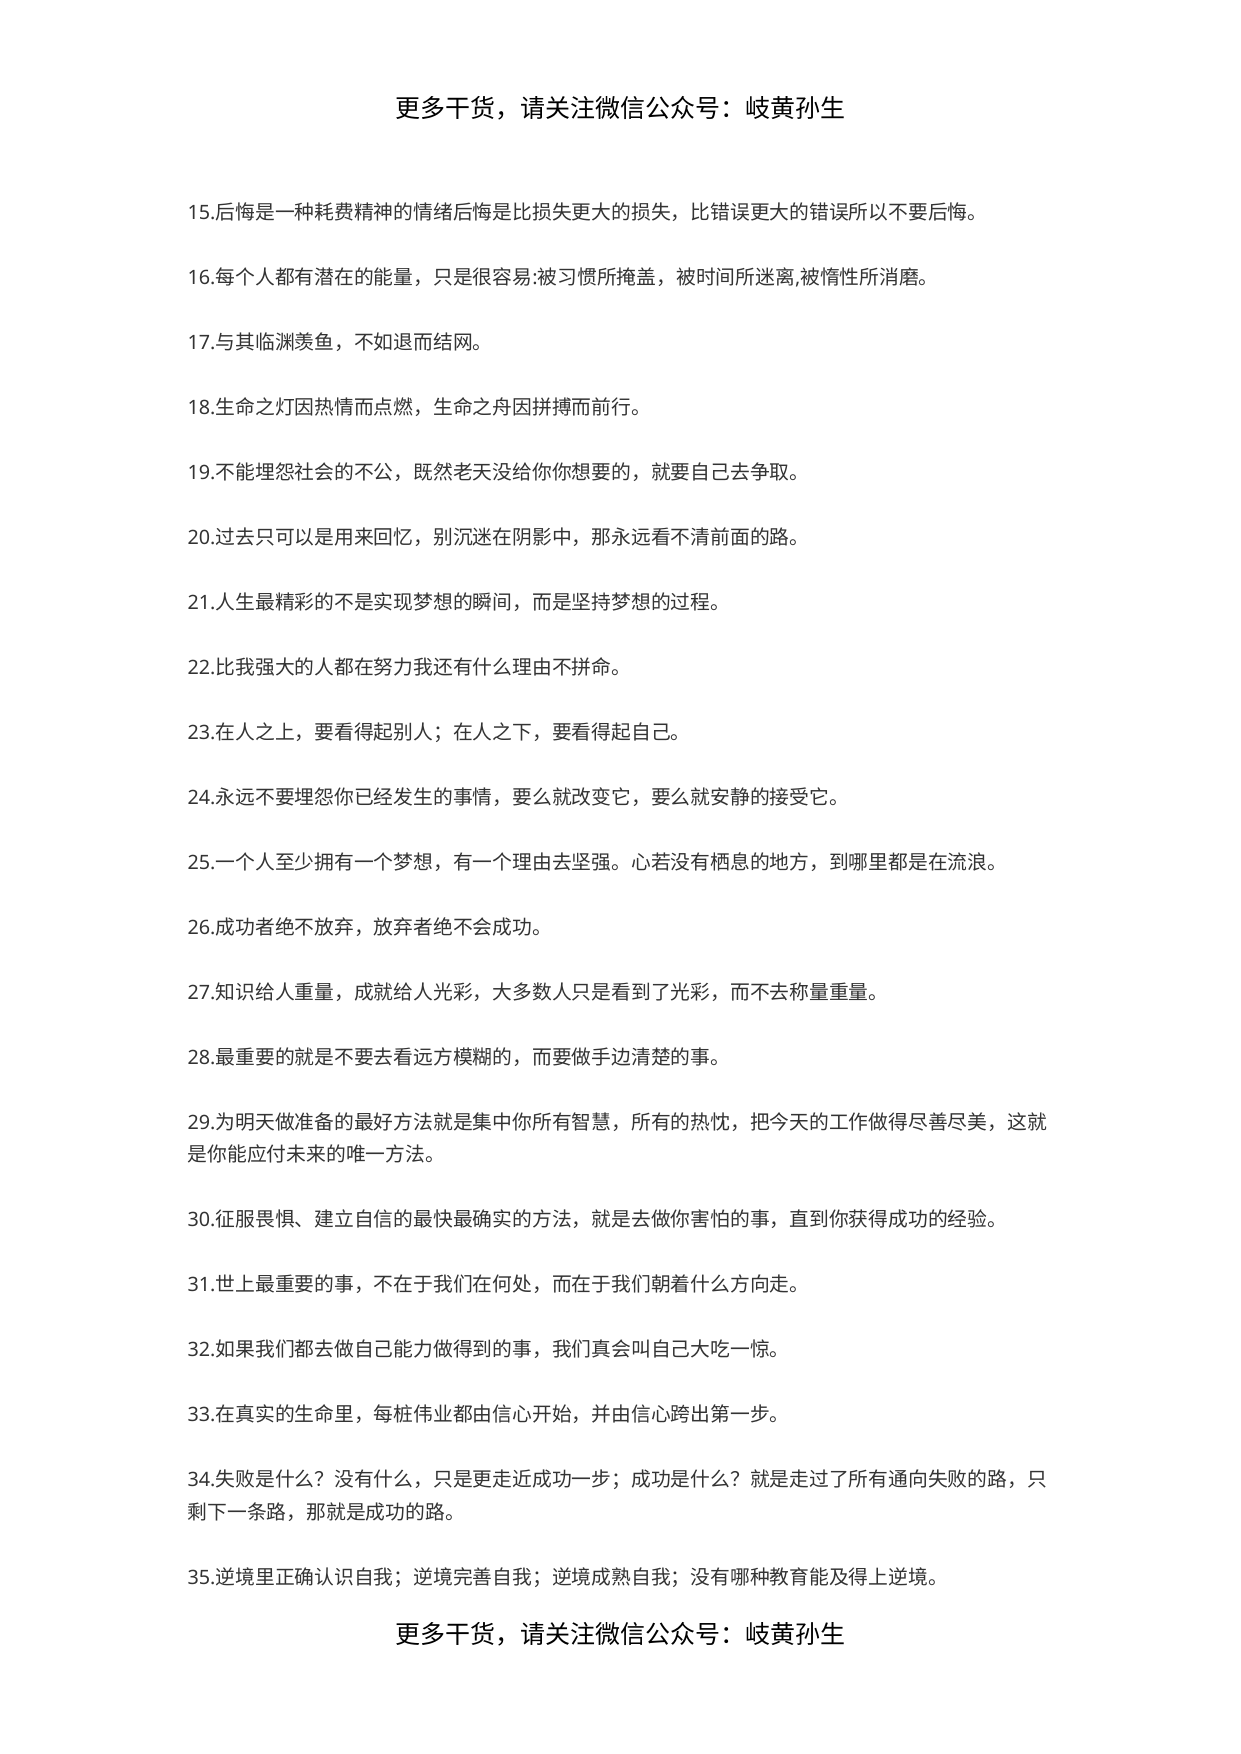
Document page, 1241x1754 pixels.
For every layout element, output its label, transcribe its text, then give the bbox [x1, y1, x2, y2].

text 26.成功者绝不放弃，放弃者绝不会成功。 [187, 909, 1053, 942]
text 22.比我强大的人都在努力我还有什么理由不拼命。 [187, 649, 1053, 682]
text 35.逆境里正确认识自我；逆境完善自我；逆境成熟自我；没有哪种教育能及得上逆境。 [187, 1559, 1053, 1592]
text 29.为明天做准备的最好方法就是集中你所有智慧，所有的热忱，把今天的工作做得尽善尽美，这就是你能应付未来的唯一方法。 [187, 1104, 1053, 1169]
text 21.人生最精彩的不是实现梦想的瞬间，而是坚持梦想的过程。 [187, 584, 1053, 617]
text 28.最重要的就是不要去看远方模糊的，而要做手边清楚的事。 [187, 1039, 1053, 1072]
text 31.世上最重要的事，不在于我们在何处，而在于我们朝着什么方向走。 [187, 1267, 1053, 1299]
text 20.过去只可以是用来回忆，别沉迷在阴影中，那永远看不清前面的路。 [187, 519, 1053, 552]
text 27.知识给人重量，成就给人光彩，大多数人只是看到了光彩，而不去称量重量。 [187, 974, 1053, 1007]
text 24.永远不要埋怨你已经发生的事情，要么就改变它，要么就安静的接受它。 [187, 779, 1053, 812]
text 34.失败是什么？没有什么，只是更走近成功一步；成功是什么？就是走过了所有通向失败的路，只剩下一条路，那就是成功的路。 [187, 1462, 1053, 1527]
text 15.后悔是一种耗费精神的情绪后悔是比损失更大的损失，比错误更大的错误所以不要后悔。 [187, 194, 1053, 227]
text 18.生命之灯因热情而点燃，生命之舟因拼搏而前行。 [187, 389, 1053, 422]
text 19.不能埋怨社会的不公，既然老天没给你你想要的，就要自己去争取。 [187, 454, 1053, 487]
text 23.在人之上，要看得起别人；在人之下，要看得起自己。 [187, 714, 1053, 747]
text 16.每个人都有潜在的能量，只是很容易:被习惯所掩盖，被时间所迷离,被惰性所消磨。 [187, 259, 1053, 292]
text 25.一个人至少拥有一个梦想，有一个理由去坚强。心若没有栖息的地方，到哪里都是在流浪。 [187, 844, 1053, 877]
text 30.征服畏惧、建立自信的最快最确实的方法，就是去做你害怕的事，直到你获得成功的经验。 [187, 1202, 1053, 1234]
text 32.如果我们都去做自己能力做得到的事，我们真会叫自己大吃一惊。 [187, 1332, 1053, 1364]
text 17.与其临渊羡鱼，不如退而结网。 [187, 324, 1053, 357]
text 33.在真实的生命里，每桩伟业都由信心开始，并由信心跨出第一步。 [187, 1397, 1053, 1429]
